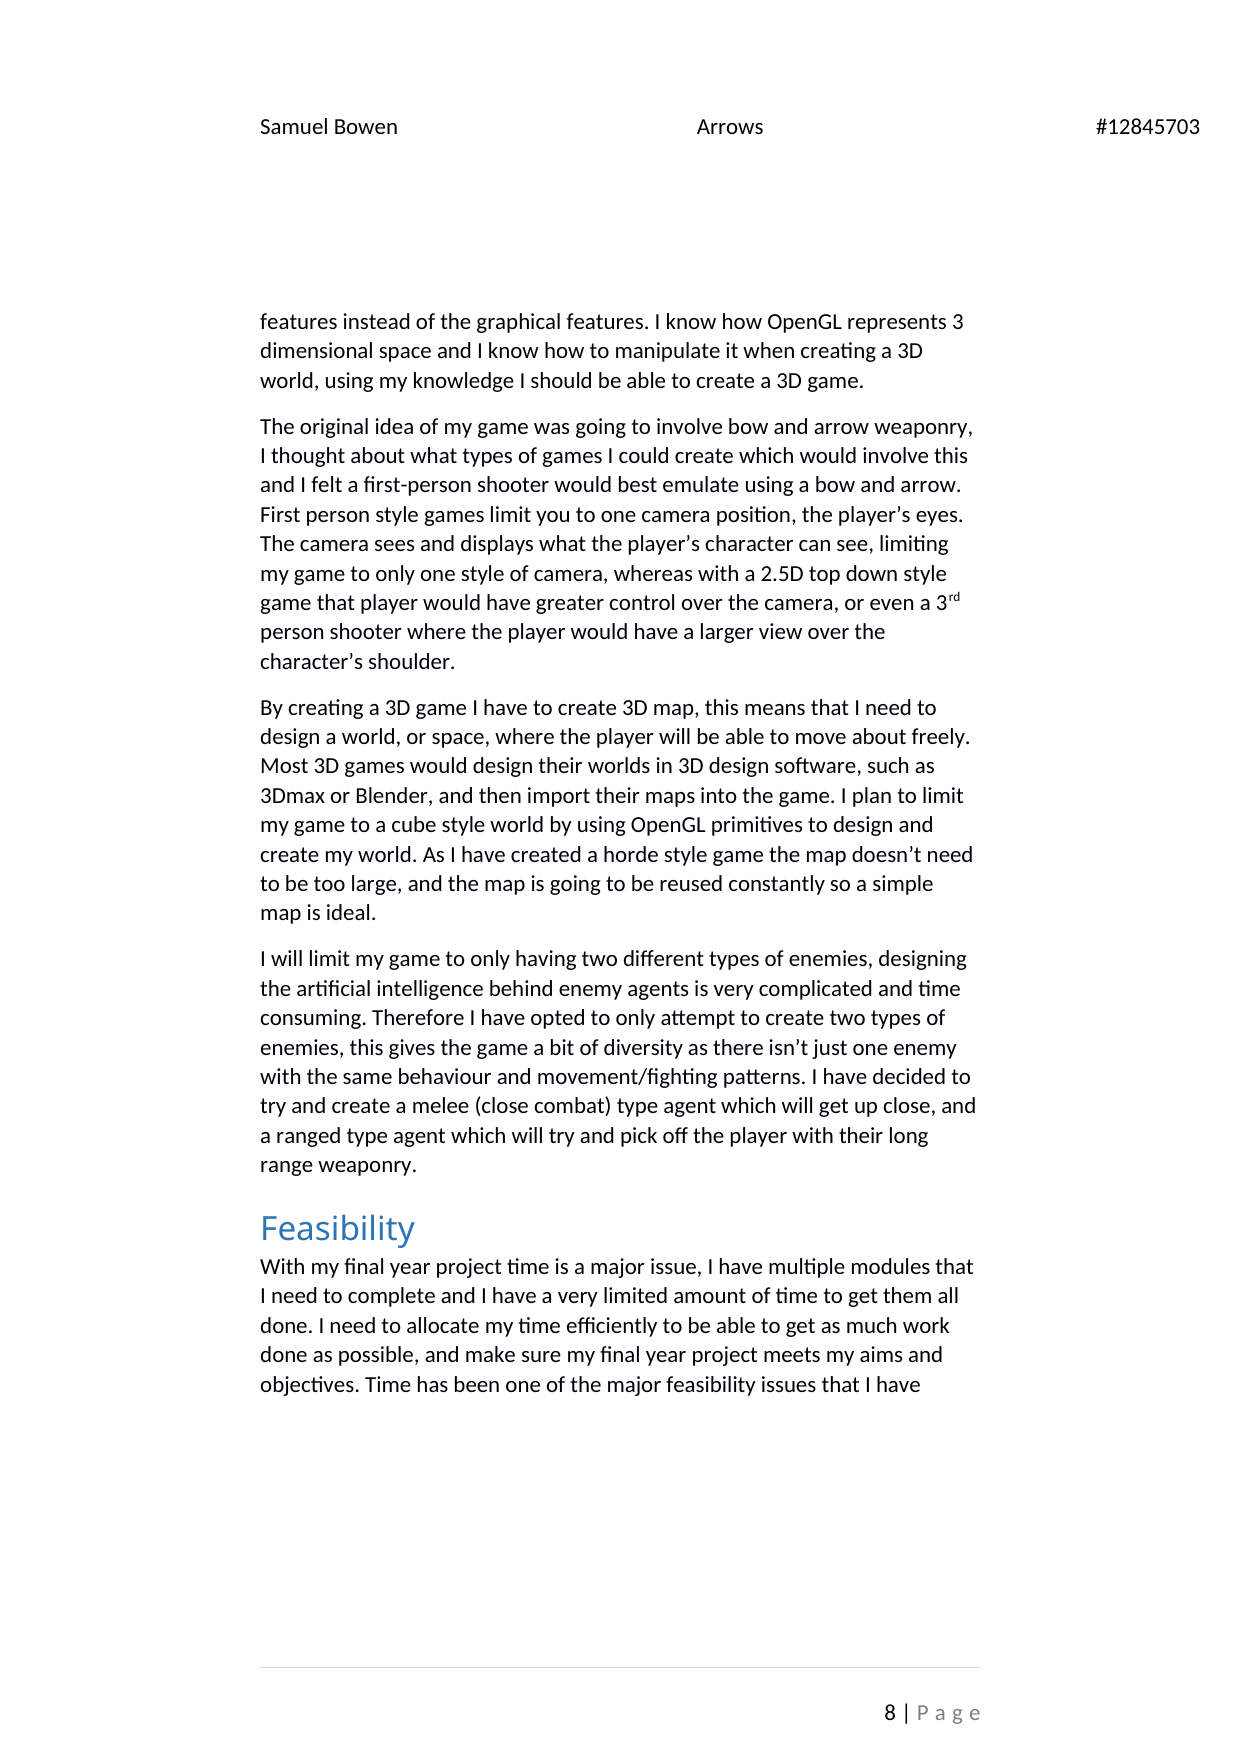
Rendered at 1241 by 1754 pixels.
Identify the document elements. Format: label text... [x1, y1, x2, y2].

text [260, 1252, 980, 1398]
subtitle Feasibility [260, 1204, 980, 1250]
text By creating a 3D game I have to create 3D map, this means that I need to design a world, or space, where the player will be able to move about freely. Most 3D games would design their worlds in 3D design software, such as 3Dmax or Blender, and then import their maps into the game. I plan to limit my game to a cube style world by using OpenGL primitives to design and create my world. As I have created a horde style game the map doesn’t need to be too large, and the map is going to be reused constantly so a simple map is ideal. [260, 693, 980, 927]
text I will limit my game to only having two different types of enemies, designing the artificial intelligence behind enemy agents is very complicated and time consuming. Therefore I have opted to only attempt to create two types of enemies, this gives the game a bit of diversity as there isn’t just one enemy with the same behaviour and movement/fighting patterns. I have decided to try and create a melee (close combat) type agent which will get up close, and a ranged type agent which will try and pick off the player with their long range weaponry. [260, 944, 980, 1178]
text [260, 307, 980, 394]
text The original idea of my game was going to involve bow and arrow weaponry, I thought about what types of games I could create which would involve this and I felt a first-person shooter would best emulate using a bow and arrow. First person style games limit you to one camera position, the player’s eyes. The camera sees and displays what the player’s character can see, limiting my game to only one style of camera, whereas with a 2.5D top down style game that player would have greater control over the camera, or even a 3rd person shooter where the player would have a larger view over the character’s shoulder. [260, 412, 980, 675]
